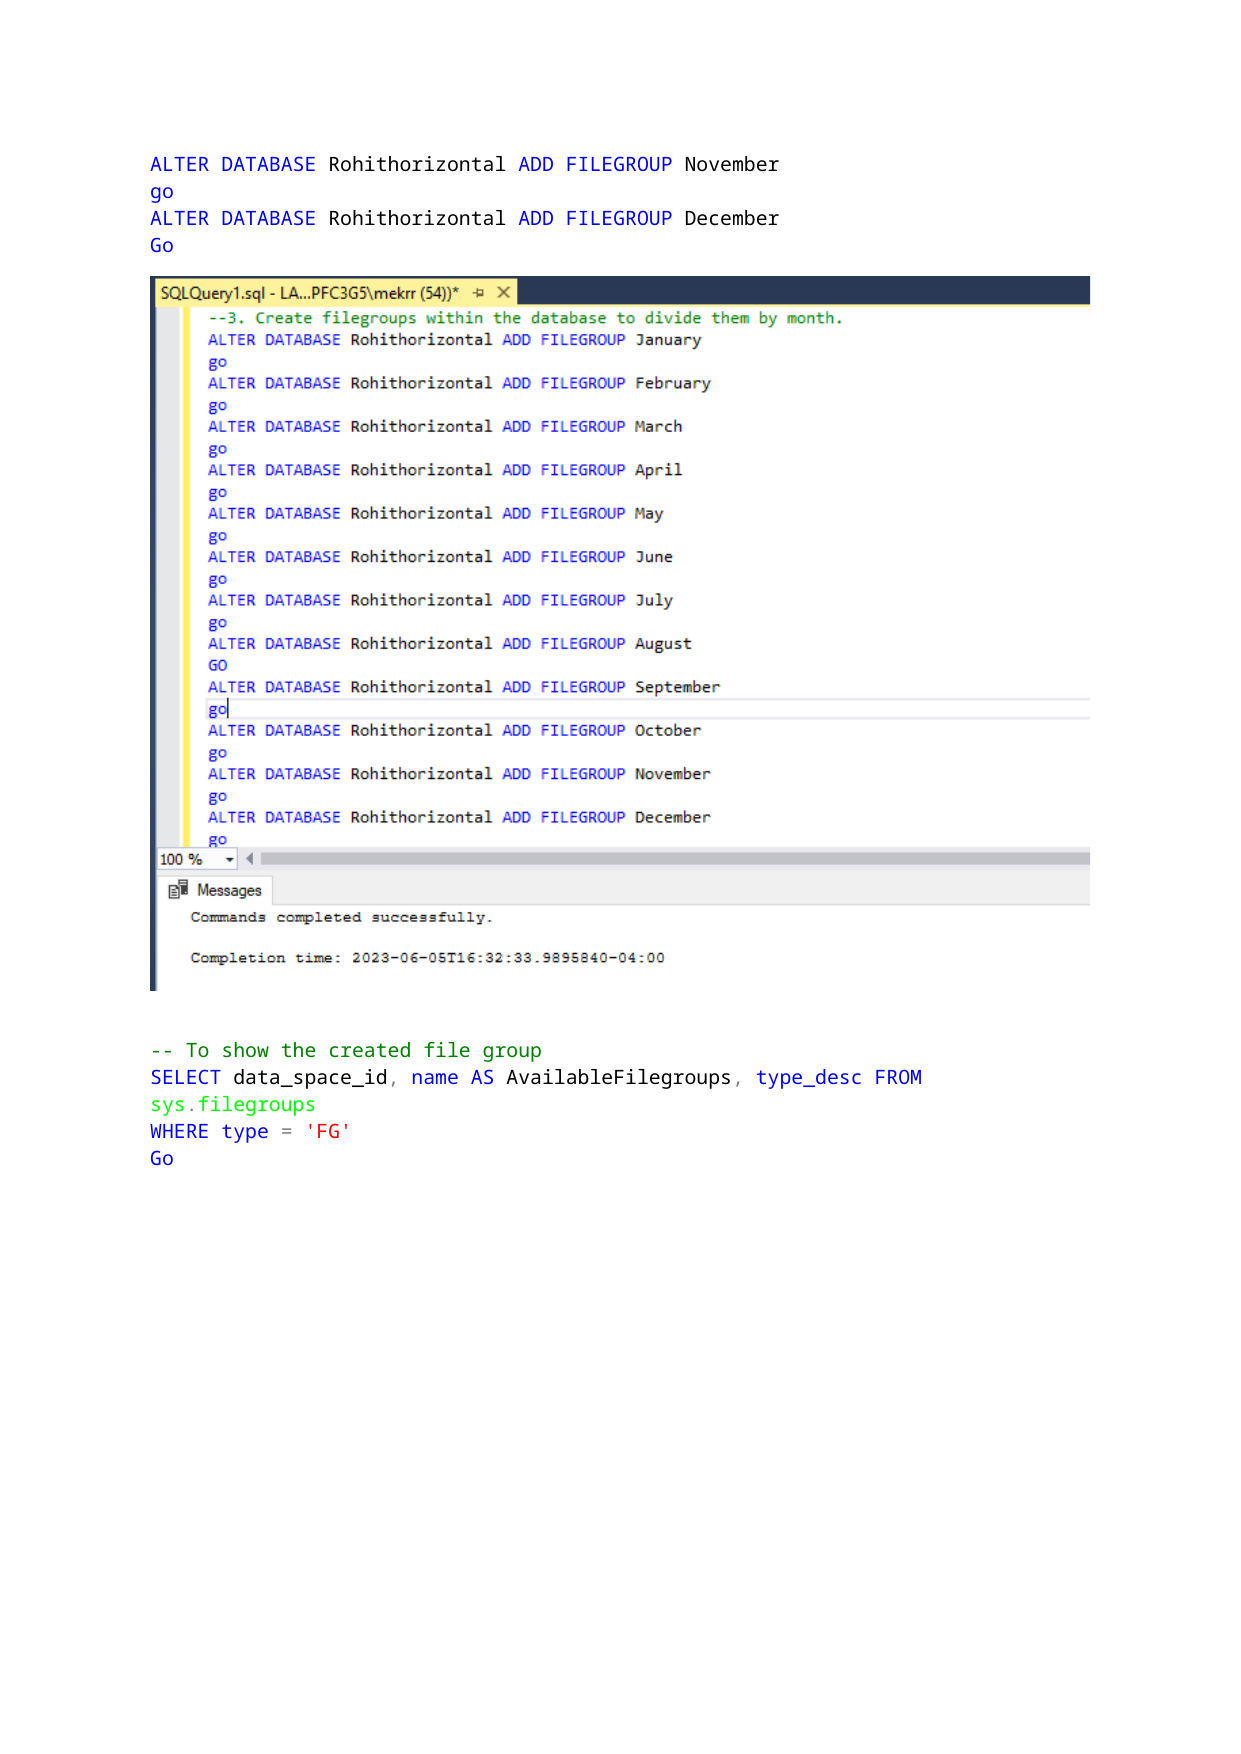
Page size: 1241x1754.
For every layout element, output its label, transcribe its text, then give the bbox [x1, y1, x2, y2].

text WHERE type = 'FG' [150, 1117, 1090, 1144]
text SELECT data_space_id, name AS AvailableFilegroups, type_desc FROM sys.filegroups [150, 1063, 1090, 1117]
text ALTER DATABASE Rohithorizontal ADD FILEGROUP December [150, 204, 1090, 231]
text -- To show the created file group [150, 1036, 1090, 1063]
text Go [150, 1144, 1090, 1171]
picture [150, 276, 1091, 991]
text go [150, 177, 1090, 204]
text Go [150, 231, 1090, 258]
text ALTER DATABASE Rohithorizontal ADD FILEGROUP November [150, 150, 1090, 177]
